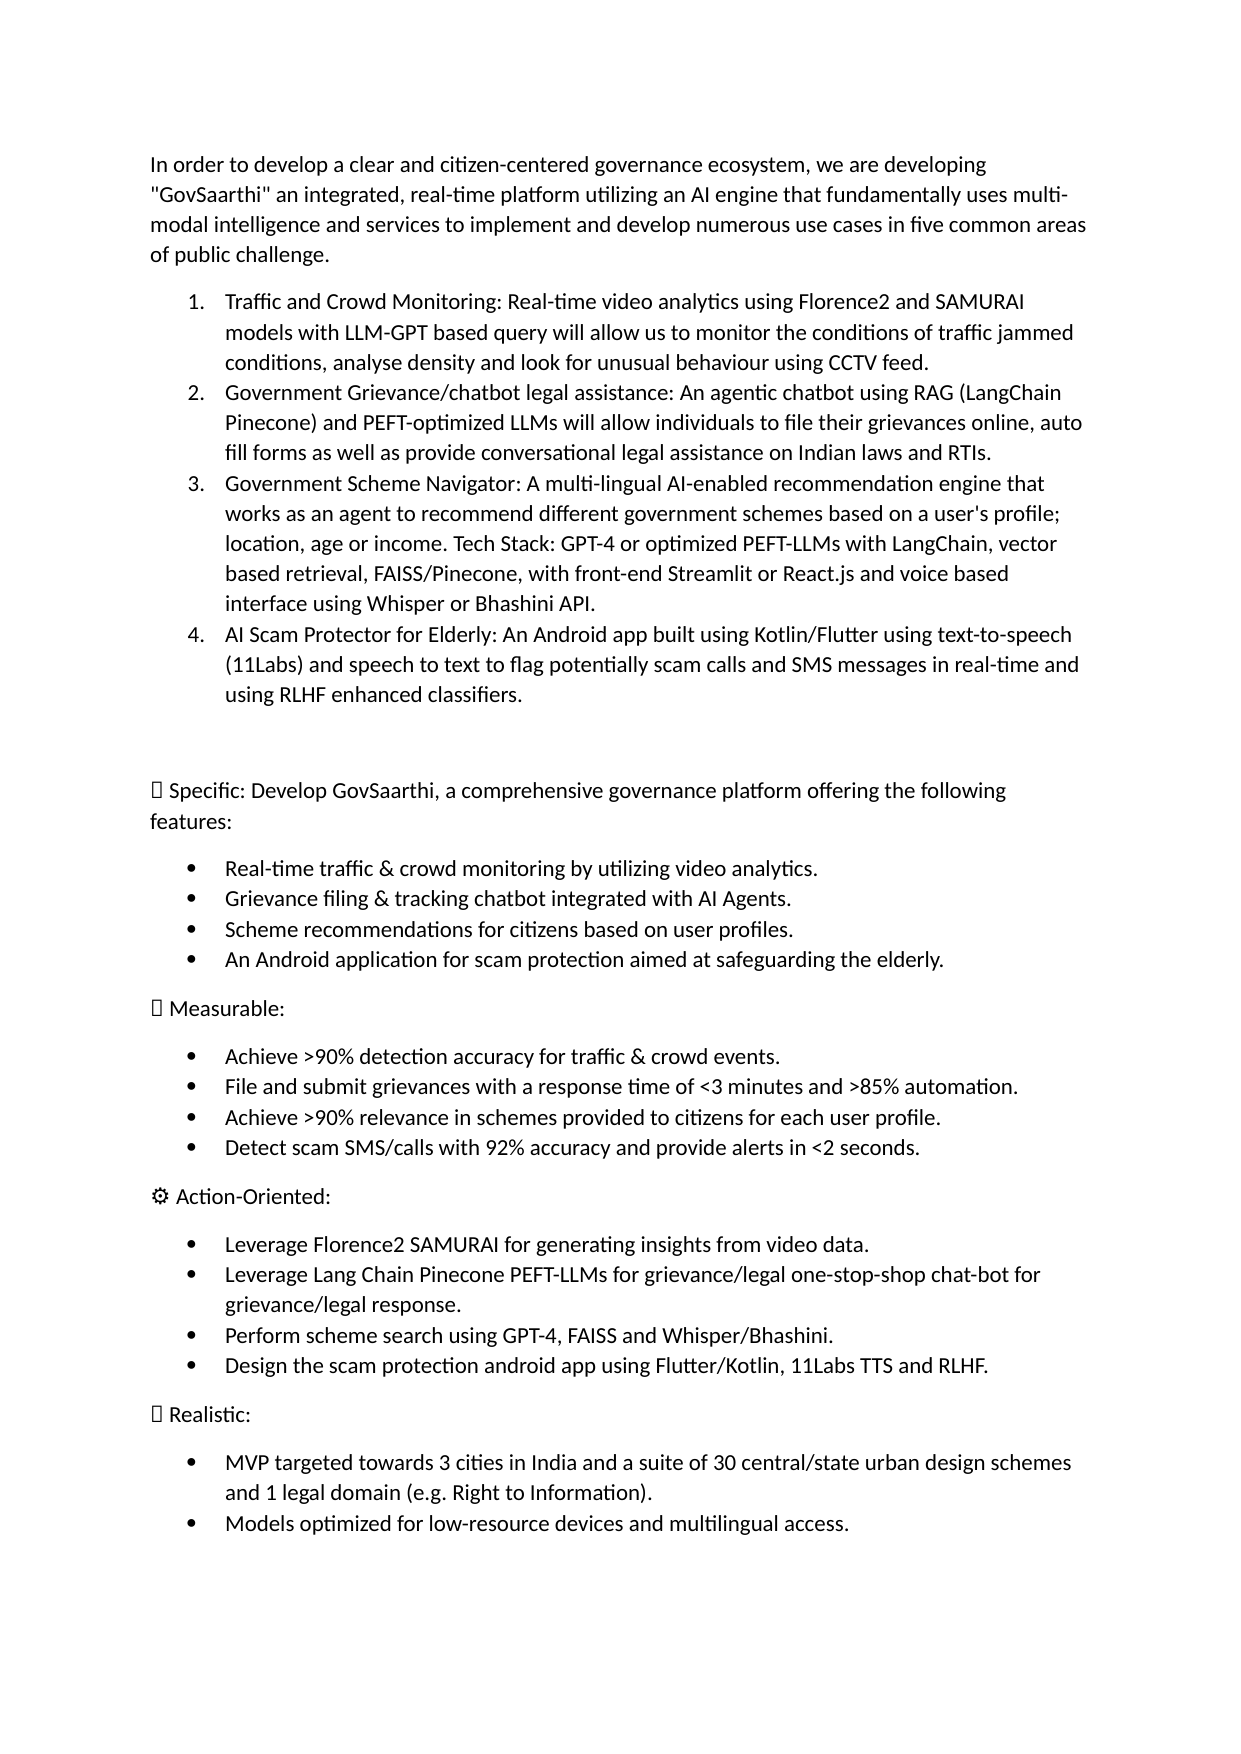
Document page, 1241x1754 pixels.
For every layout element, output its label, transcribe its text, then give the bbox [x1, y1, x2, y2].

list Real-time traffic & crowd monitoring by utilizing video analytics. [187, 854, 1090, 882]
list Achieve >90% detection accuracy for traffic & crowd events. [187, 1042, 1090, 1070]
text 🎯 Realistic: [150, 1398, 1090, 1429]
list An Android application for scam protection aimed at safeguarding the elderly. [187, 945, 1090, 973]
list Perform scheme search using GPT-4, FAISS and Whisper/Bhashini. [187, 1321, 1090, 1349]
list Achieve >90% relevance in schemes provided to citizens for each user profile. [187, 1103, 1090, 1131]
text ⚙️ Action-Oriented: [150, 1180, 1090, 1211]
list Grievance filing & tracking chatbot integrated with AI Agents. [187, 884, 1090, 912]
text 📏 Measurable: [150, 992, 1090, 1023]
list Leverage Lang Chain Pinecone PEFT-LLMs for grievance/legal one-stop-shop chat-bot for grievance/legal response. [187, 1260, 1090, 1318]
list Traffic and Crowd Monitoring: Real-time video analytics using Florence2 and SAMURAI models with LLM-GPT based query will allow us to monitor the conditions of traffic jammed conditions, analyse density and look for unusual behaviour using CCTV feed. [187, 287, 1090, 376]
list AI Scam Protector for Elderly: An Android app built using Kotlin/Flutter using text-to-speech (11Labs) and speech to text to flag potentially scam calls and SMS messages in real-time and using RLHF enhanced classifiers. [187, 620, 1090, 708]
list Detect scam SMS/calls with 92% accuracy and provide alerts in <2 seconds. [187, 1133, 1090, 1161]
text In order to develop a clear and citizen-centered governance ecosystem, we are developing "GovSaarthi" an integrated, real-time platform utilizing an AI engine that fundamentally uses multi-modal intelligence and services to implement and develop numerous use cases in five common areas of public challenge. [150, 150, 1090, 269]
list Design the scam protection android app using Flutter/Kotlin, 11Labs TTS and RLHF. [187, 1351, 1090, 1379]
list Scheme recommendations for citizens based on user profiles. [187, 915, 1090, 943]
list Government Scheme Navigator: A multi-lingual AI-enabled recommendation engine that works as an agent to recommend different government schemes based on a user's profile; location, age or income. Tech Stack: GPT-4 or optimized PEFT-LLMs with LangChain, vector based retrieval, FAISS/Pinecone, with front-end Streamlit or React.js and voice based interface using Whisper or Bhashini API. [187, 469, 1090, 618]
list MVP targeted towards 3 cities in India and a suite of 30 central/state urban design schemes and 1 legal domain (e.g. Right to Information). [187, 1448, 1090, 1506]
list Government Grievance/chatbot legal assistance: An agentic chatbot using RAG (LangChain Pinecone) and PEFT-optimized LLMs will allow individuals to file their grievances online, auto fill forms as well as provide conversational legal assistance on Indian laws and RTIs. [187, 378, 1090, 467]
list Leverage Florence2 SAMURAI for generating insights from video data. [187, 1230, 1090, 1258]
list File and submit grievances with a response time of <3 minutes and >85% automation. [187, 1072, 1090, 1100]
list Models optimized for low-resource devices and multilingual access. [187, 1509, 1090, 1537]
text ✅ Specific: Develop GovSaarthi, a comprehensive governance platform offering the following features: [150, 774, 1090, 835]
